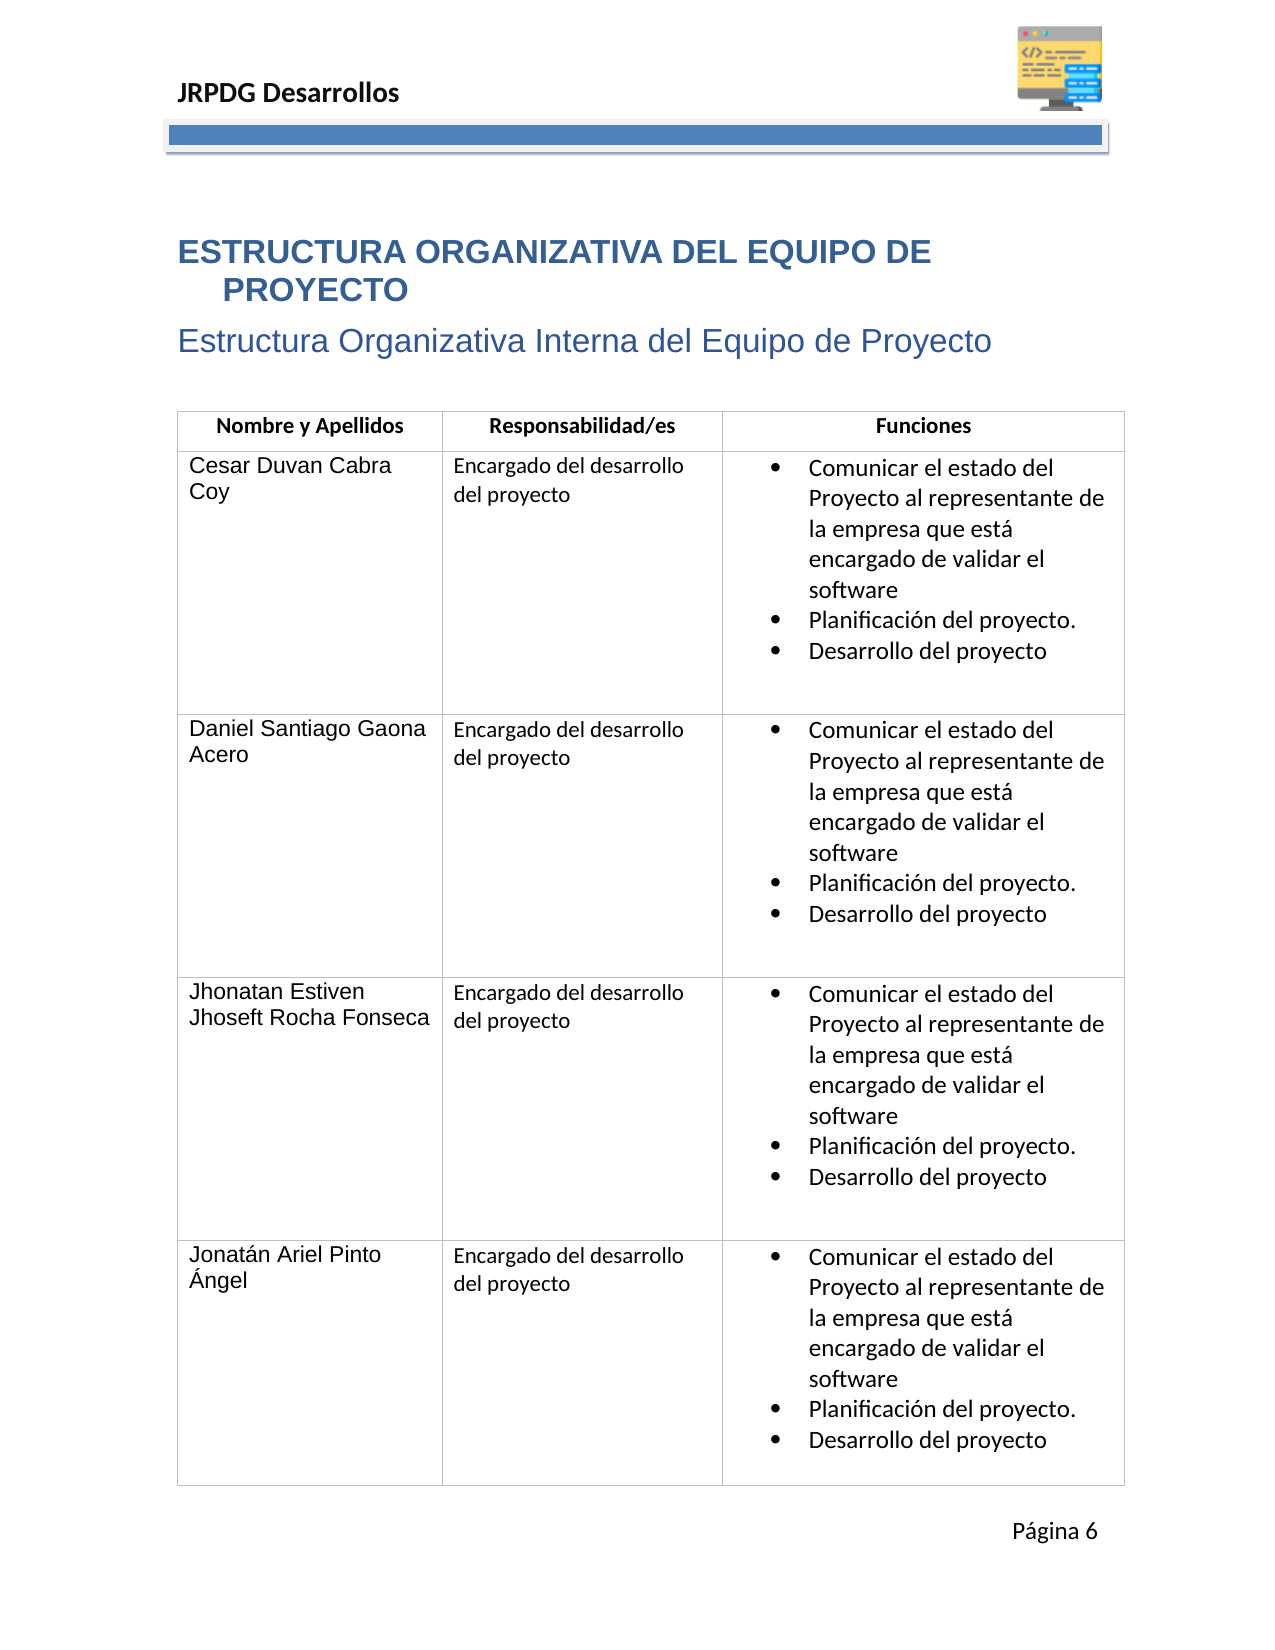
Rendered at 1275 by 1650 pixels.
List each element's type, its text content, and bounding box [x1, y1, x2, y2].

table_cell Encargado del desarrollo del proyecto [443, 1241, 722, 1485]
table_cell Jhonatan Estiven Jhoseft Rocha Fonseca [178, 978, 442, 1240]
subtitle ESTRUCTURA ORGANIZATIVA DEL EQUIPO DE PROYECTO [177, 232, 1098, 309]
table_cell Encargado del desarrollo del proyecto [443, 452, 722, 714]
table_header Nombre y Apellidos [178, 412, 442, 451]
table_cell Encargado del desarrollo del proyecto [443, 715, 722, 977]
table_header Responsabilidad/es [443, 412, 722, 451]
table_header Funciones [723, 412, 1124, 451]
table_cell Jonatán Ariel Pinto Ángel [178, 1241, 442, 1485]
table_cell Daniel Santiago Gaona Acero [178, 715, 442, 977]
picture [1017, 26, 1102, 110]
table_cell Cesar Duvan Cabra Coy [178, 452, 442, 714]
table_cell Encargado del desarrollo del proyecto [443, 978, 722, 1240]
subtitle Estructura Organizativa Interna del Equipo de Proyecto [177, 321, 1098, 359]
